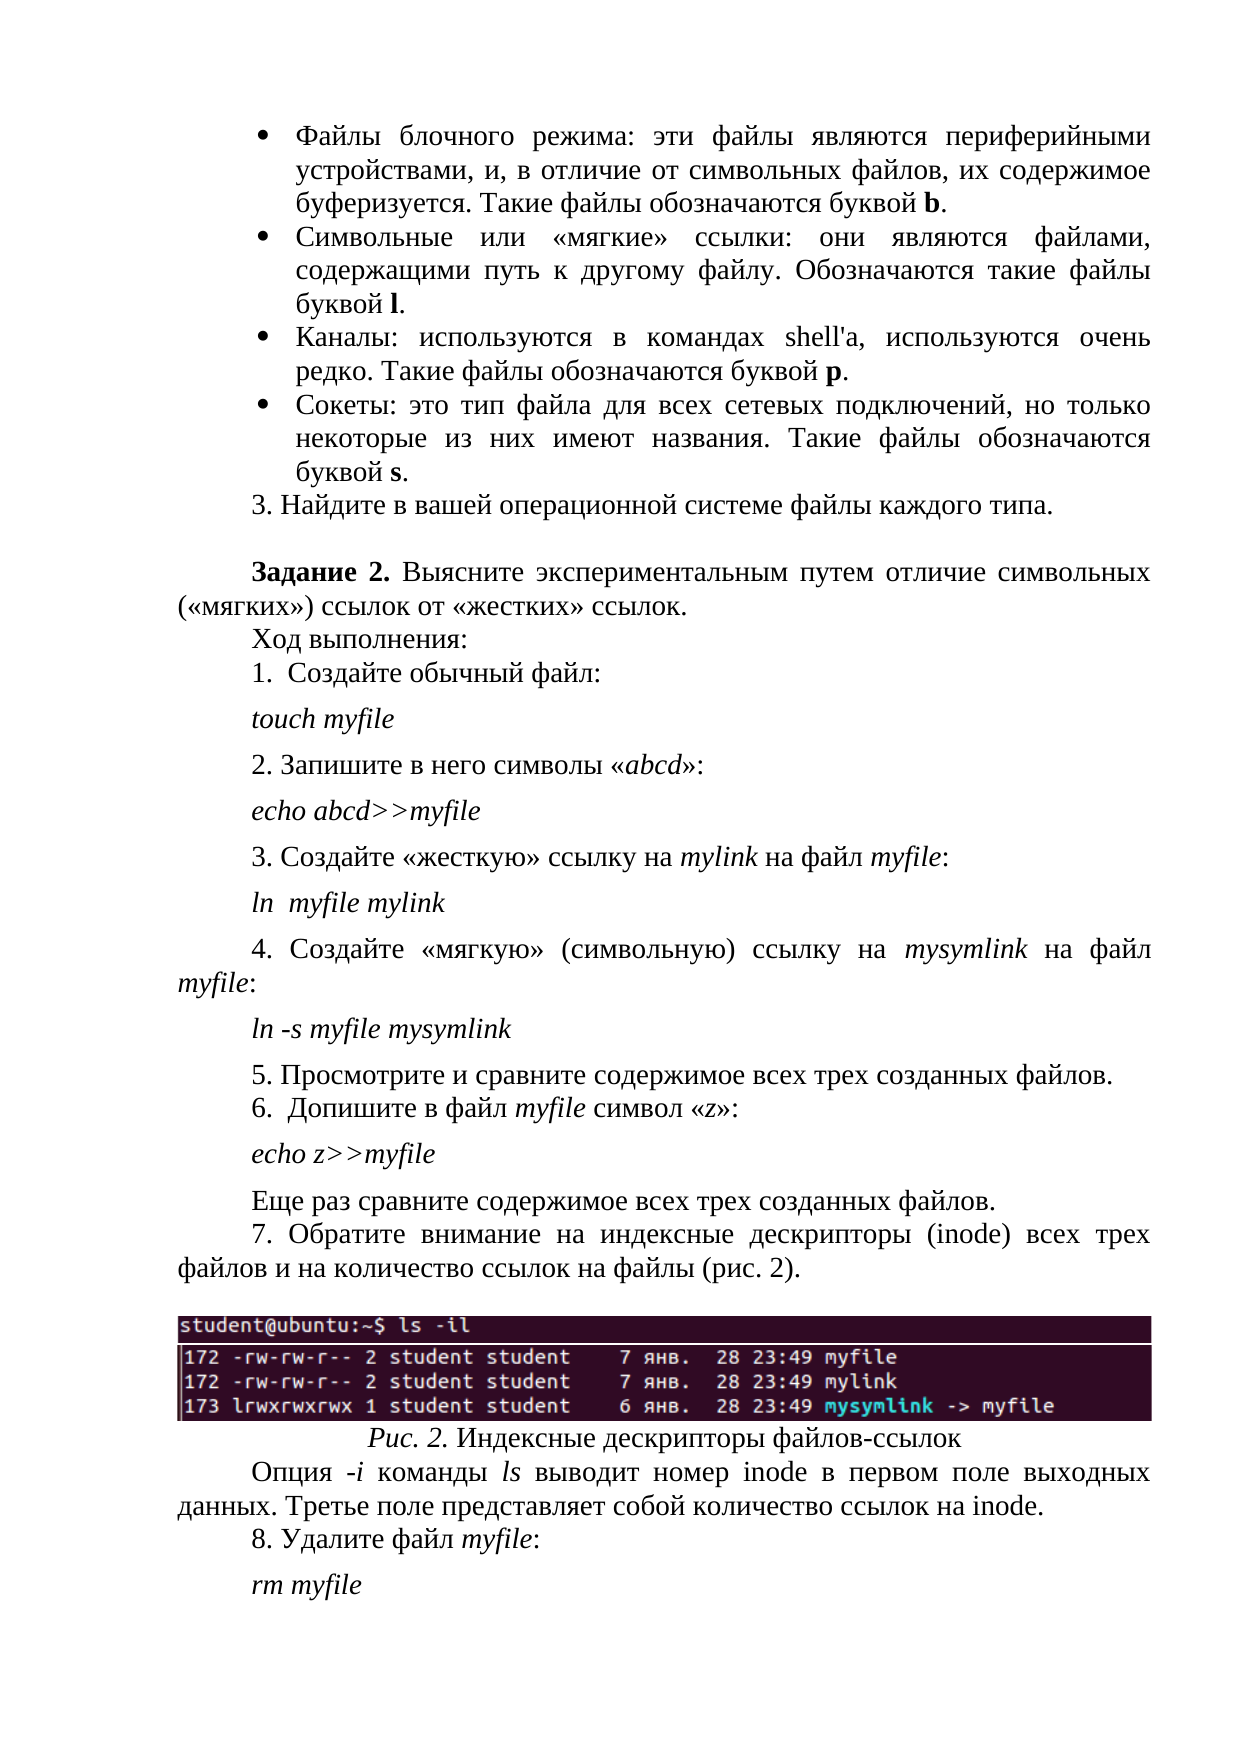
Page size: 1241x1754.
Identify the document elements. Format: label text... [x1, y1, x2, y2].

text rm myfile [177, 1567, 1152, 1601]
list Сокеты: это тип файла для всех сетевых подключений, но только некоторые из них имеют названия. Такие файлы обозначаются буквой s. [258, 387, 1152, 487]
text 8. Удалите файл myfile: [177, 1521, 1152, 1555]
text 6. Допишите в файл myfile символ «z»: [177, 1091, 1152, 1124]
text Задание 2. Выясните экспериментальным путем отличие символьных («мягких») ссылок от «жестких» ссылок. [177, 554, 1152, 622]
text 4. Создайте «мягкую» (символьную) ссылку на mysymlink на файл myfile: [177, 931, 1152, 998]
text touch myfile [177, 701, 1152, 735]
list Символьные или «мягкие» ссылки: они являются файлами, содержащими путь к другому файлу. Обозначаются такие файлы буквой l. [258, 219, 1152, 319]
text ln myfile mylink [177, 885, 1152, 919]
text 1. Создайте обычный файл: [177, 655, 1152, 689]
list Каналы: используются в командах shell'а, используются очень редко. Такие файлы обозначаются буквой p. [258, 319, 1152, 387]
list Файлы блочного режима: эти файлы являются периферийными устройствами, и, в отличие от символьных файлов, их содержимое буферизуется. Такие файлы обозначаются буквой b. [258, 118, 1152, 219]
text Рис. 2. Индексные дескрипторы файлов-ссылок [177, 1421, 1152, 1454]
text Ход выполнения: [177, 622, 1152, 655]
text echo abcd>>myfile [177, 793, 1152, 827]
text 2. Запишите в него символы «abcd»: [177, 747, 1152, 781]
text 7. Обратите внимание на индексные дескрипторы (inode) всех трех файлов и на количество ссылок на файлы (рис. 2). [177, 1216, 1152, 1283]
text 3. Создайте «жесткую» ссылку на mylink на файл myfile: [177, 839, 1152, 873]
picture [177, 1345, 1152, 1421]
picture [177, 1316, 1152, 1343]
text echo z>>myfile [177, 1137, 1152, 1170]
text 3. Найдите в вашей операционной системе файлы каждого типа. [177, 487, 1152, 521]
text ln -s myfile mysymlink [177, 1011, 1152, 1044]
text Опция -i команды ls выводит номер inode в первом поле выходных данных. Третье поле представляет собой количество ссылок на inode. [177, 1454, 1152, 1521]
text Еще раз сравните содержимое всех трех созданных файлов. [177, 1183, 1152, 1216]
text 5. Просмотрите и сравните содержимое всех трех созданных файлов. [177, 1057, 1152, 1091]
